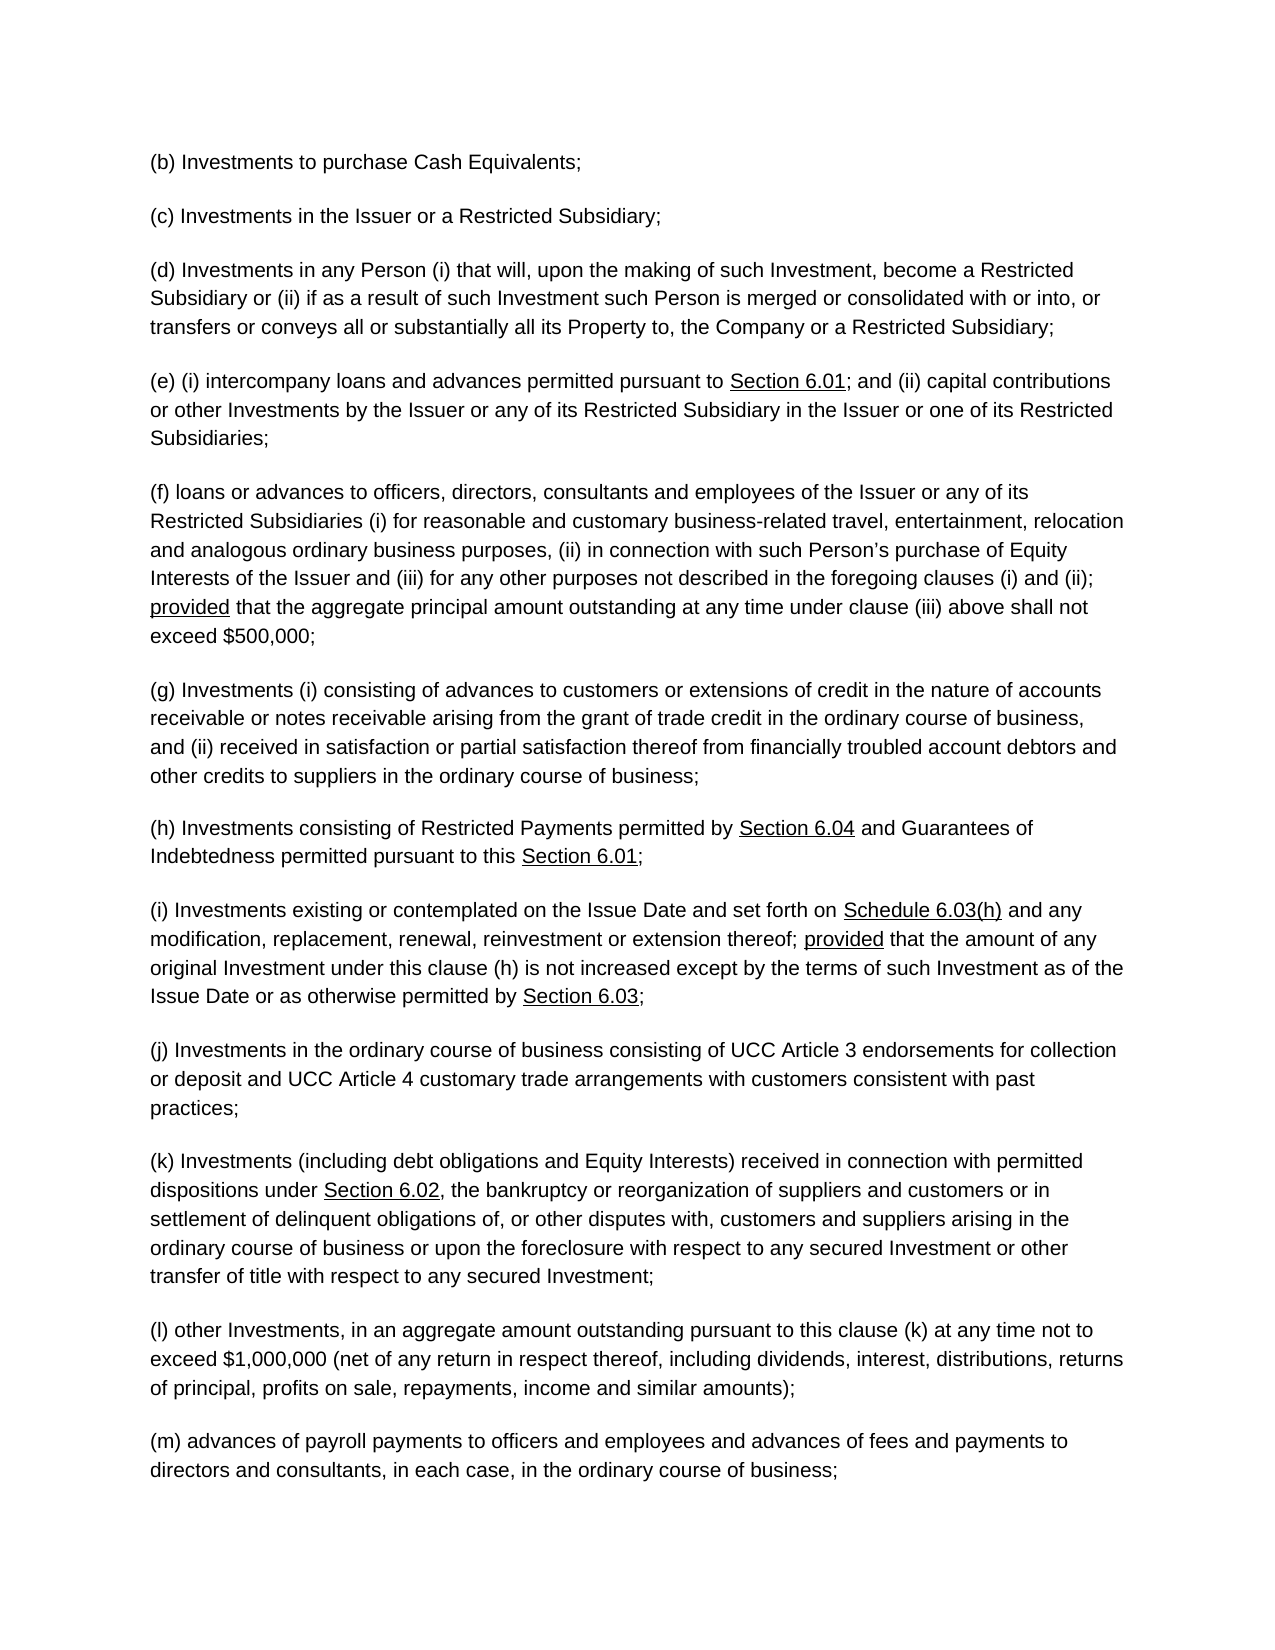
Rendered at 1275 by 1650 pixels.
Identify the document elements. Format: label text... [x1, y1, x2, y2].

text (c) Investments in the Issuer or a Restricted Subsidiary; [150, 204, 1125, 228]
text (i) Investments existing or contemplated on the Issue Date and set forth on Schedule 6.03(h) and any modification, replacement, renewal, reinvestment or extension thereof; provided that the amount of any original Investment under this clause (h) is not increased except by the terms of such Investment as of the Issue Date or as otherwise permitted by Section 6.03; [150, 898, 1125, 1008]
text (f) loans or advances to officers, directors, consultants and employees of the Issuer or any of its Restricted Subsidiaries (i) for reasonable and customary business-related travel, entertainment, relocation and analogous ordinary business purposes, (ii) in connection with such Person’s purchase of Equity Interests of the Issuer and (iii) for any other purposes not described in the foregoing clauses (i) and (ii); provided that the aggregate principal amount outstanding at any time under clause (iii) above shall not exceed $500,000; [150, 480, 1125, 648]
text (d) Investments in any Person (i) that will, upon the making of such Investment, become a Restricted Subsidiary or (ii) if as a result of such Investment such Person is merged or consolidated with or into, or transfers or conveys all or substantially all its Property to, the Company or a Restricted Subsidiary; [150, 257, 1125, 339]
text (h) Investments consisting of Restricted Payments permitted by Section 6.04 and Guarantees of Indebtedness permitted pursuant to this Section 6.01; [150, 815, 1125, 868]
text (b) Investments to purchase Cash Equivalents; [150, 150, 1125, 174]
text (j) Investments in the ordinary course of business consisting of UCC Article 3 endorsements for collection or deposit and UCC Article 4 customary trade arrangements with customers consistent with past practices; [150, 1038, 1125, 1119]
text (m) advances of payroll payments to officers and employees and advances of fees and payments to directors and consultants, in each case, in the ordinary course of business; [150, 1429, 1125, 1482]
text (k) Investments (including debt obligations and Equity Interests) received in connection with permitted dispositions under Section 6.02, the bankruptcy or reorganization of suppliers and customers or in settlement of delinquent obligations of, or other disputes with, customers and suppliers arising in the ordinary course of business or upon the foreclosure with respect to any secured Investment or other transfer of title with respect to any secured Investment; [150, 1149, 1125, 1288]
text (l) other Investments, in an aggregate amount outstanding pursuant to this clause (k) at any time not to exceed $1,000,000 (net of any return in respect thereof, including dividends, interest, distributions, returns of principal, profits on sale, repayments, income and similar amounts); [150, 1318, 1125, 1399]
text (e) (i) intercompany loans and advances permitted pursuant to Section 6.01; and (ii) capital contributions or other Investments by the Issuer or any of its Restricted Subsidiary in the Issuer or one of its Restricted Subsidiaries; [150, 369, 1125, 450]
text (g) Investments (i) consisting of advances to customers or extensions of credit in the nature of accounts receivable or notes receivable arising from the grant of trade credit in the ordinary course of business, and (ii) received in satisfaction or partial satisfaction thereof from financially troubled account debtors and other credits to suppliers in the ordinary course of business; [150, 677, 1125, 788]
